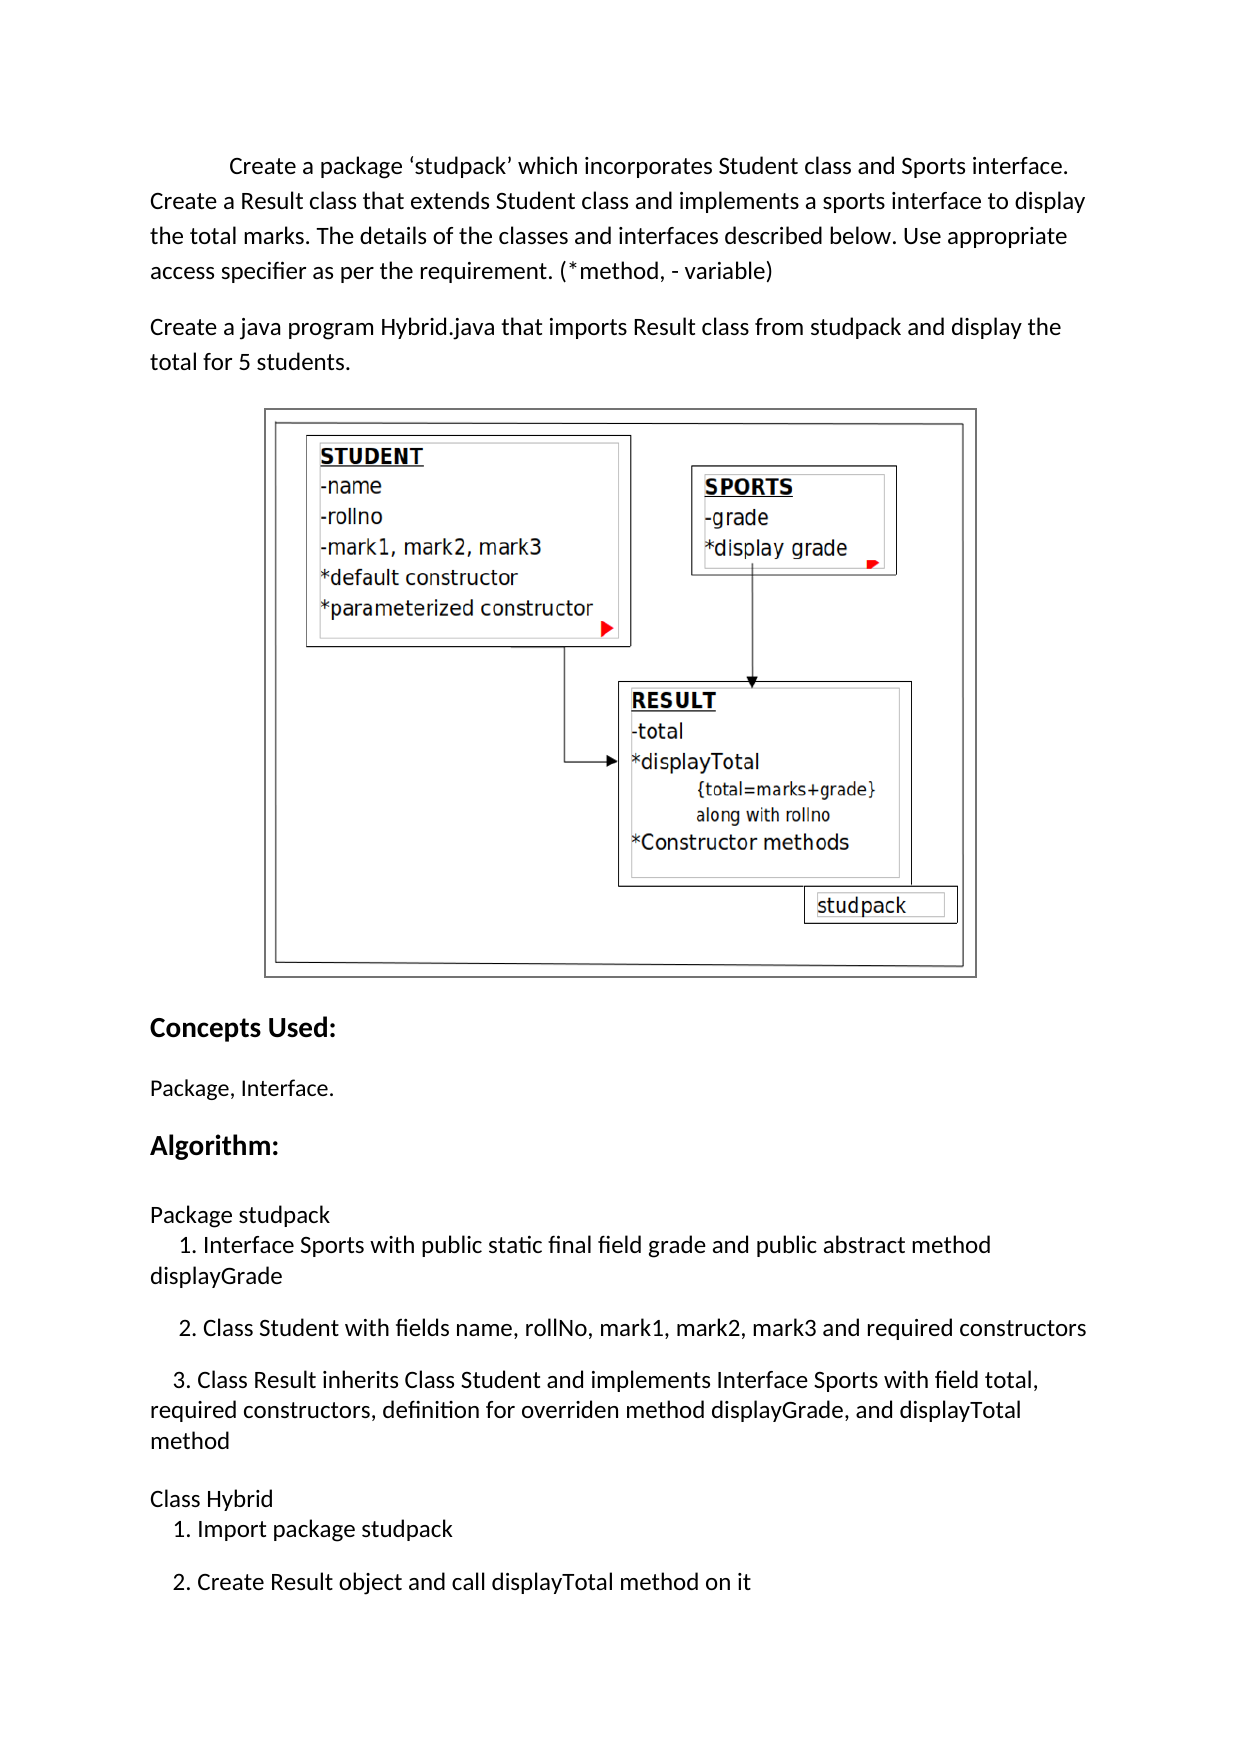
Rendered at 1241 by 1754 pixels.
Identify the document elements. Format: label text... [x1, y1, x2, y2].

text 2. Create Result object and call displayTotal method on it [150, 1566, 1090, 1597]
text Class Hybrid [150, 1483, 1090, 1514]
text Create a package ‘studpack’ which incorporates Student class and Sports interface. Create a Result class that extends Student class and implements a sports interface to display the total marks. The details of the classes and interfaces described below. Use appropriate access specifier as per the requirement. (*method, - variable) [150, 150, 1090, 286]
picture [259, 401, 981, 984]
text Package, Interface. [150, 1073, 1090, 1102]
text 1. Interface Sports with public static final field grade and public abstract method displayGrade [150, 1229, 1090, 1290]
text 3. Class Result inherits Class Student and implements Interface Sports with field total, required constructors, definition for overriden method displayGrade, and displayTotal method [150, 1364, 1090, 1456]
text Algorithm: [150, 1127, 1090, 1163]
text Concepts Used: [150, 1009, 1090, 1044]
text 2. Class Student with fields name, rollNo, mark1, mark2, mark3 and required constructors [150, 1312, 1090, 1342]
text Package studpack [150, 1199, 1090, 1229]
text Create a java program Hybrid.java that imports Result class from studpack and display the total for 5 students. [150, 311, 1090, 376]
text 1. Import package studpack [150, 1514, 1090, 1544]
